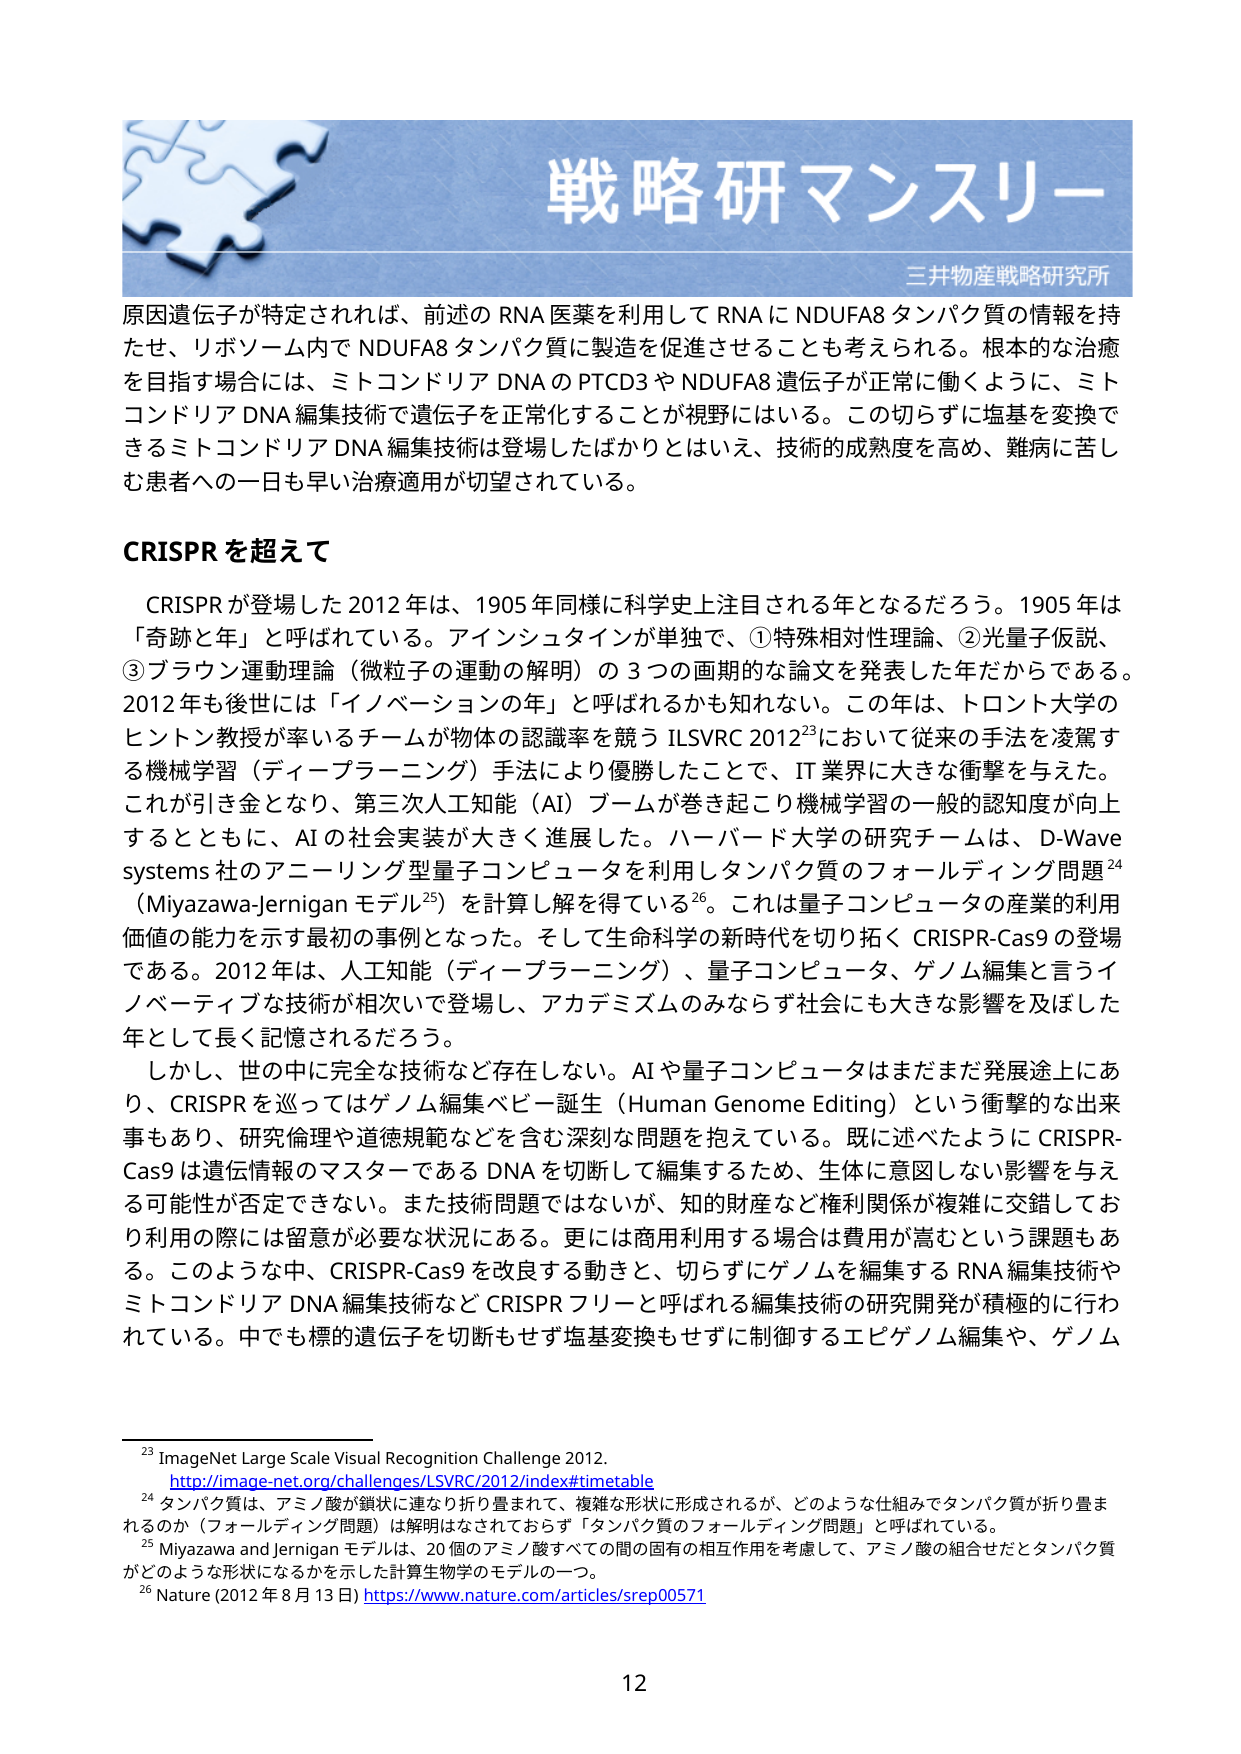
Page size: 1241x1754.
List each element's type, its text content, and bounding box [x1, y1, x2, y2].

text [122, 1053, 1122, 1352]
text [122, 138, 1122, 497]
subtitle CRISPRを超えて [122, 534, 1122, 568]
text CRISPRが登場した2012年は、1905年同様に科学史上注目される年となるだろう。1905年は「奇跡と年」と呼ばれている。アインシュタインが単独で、①特殊相対性理論、②光量子仮説、③ブラウン運動理論（微粒子の運動の解明）の3つの画期的な論文を発表した年だからである。2012年も後世には「イノベーションの年」と呼ばれるかも知れない。この年は、トロント大学のヒントン教授が率いるチームが物体の認識率を競うILSVRC 2012において従来の手法を凌駕する機械学習（ディープラーニング）手法により優勝したことで、IT業界に大きな衝撃を与えた。これが引き金となり、第三次人工知能（AI）ブームが巻き起こり機械学習の一般的認知度が向上するとともに、AIの社会実装が大きく進展した。ハーバード大学の研究チームは、D-Wave systems社のアニーリング型量子コンピュータを利用しタンパク質のフォールディング問題（Miyazawa-Jerniganモデル）を計算し解を得ている。これは量子コンピュータの産業的利用価値の能力を示す最初の事例となった。そして生命科学の新時代を切り拓くCRISPR-Cas9の登場である。2012年は、人工知能（ディープラーニング）、量子コンピュータ、ゲノム編集と言うイノベーティブな技術が相次いで登場し、アカデミズムのみならず社会にも大きな影響を及ぼした年として長く記憶されるだろう。 [122, 586, 1122, 1053]
picture [122, 120, 1134, 297]
